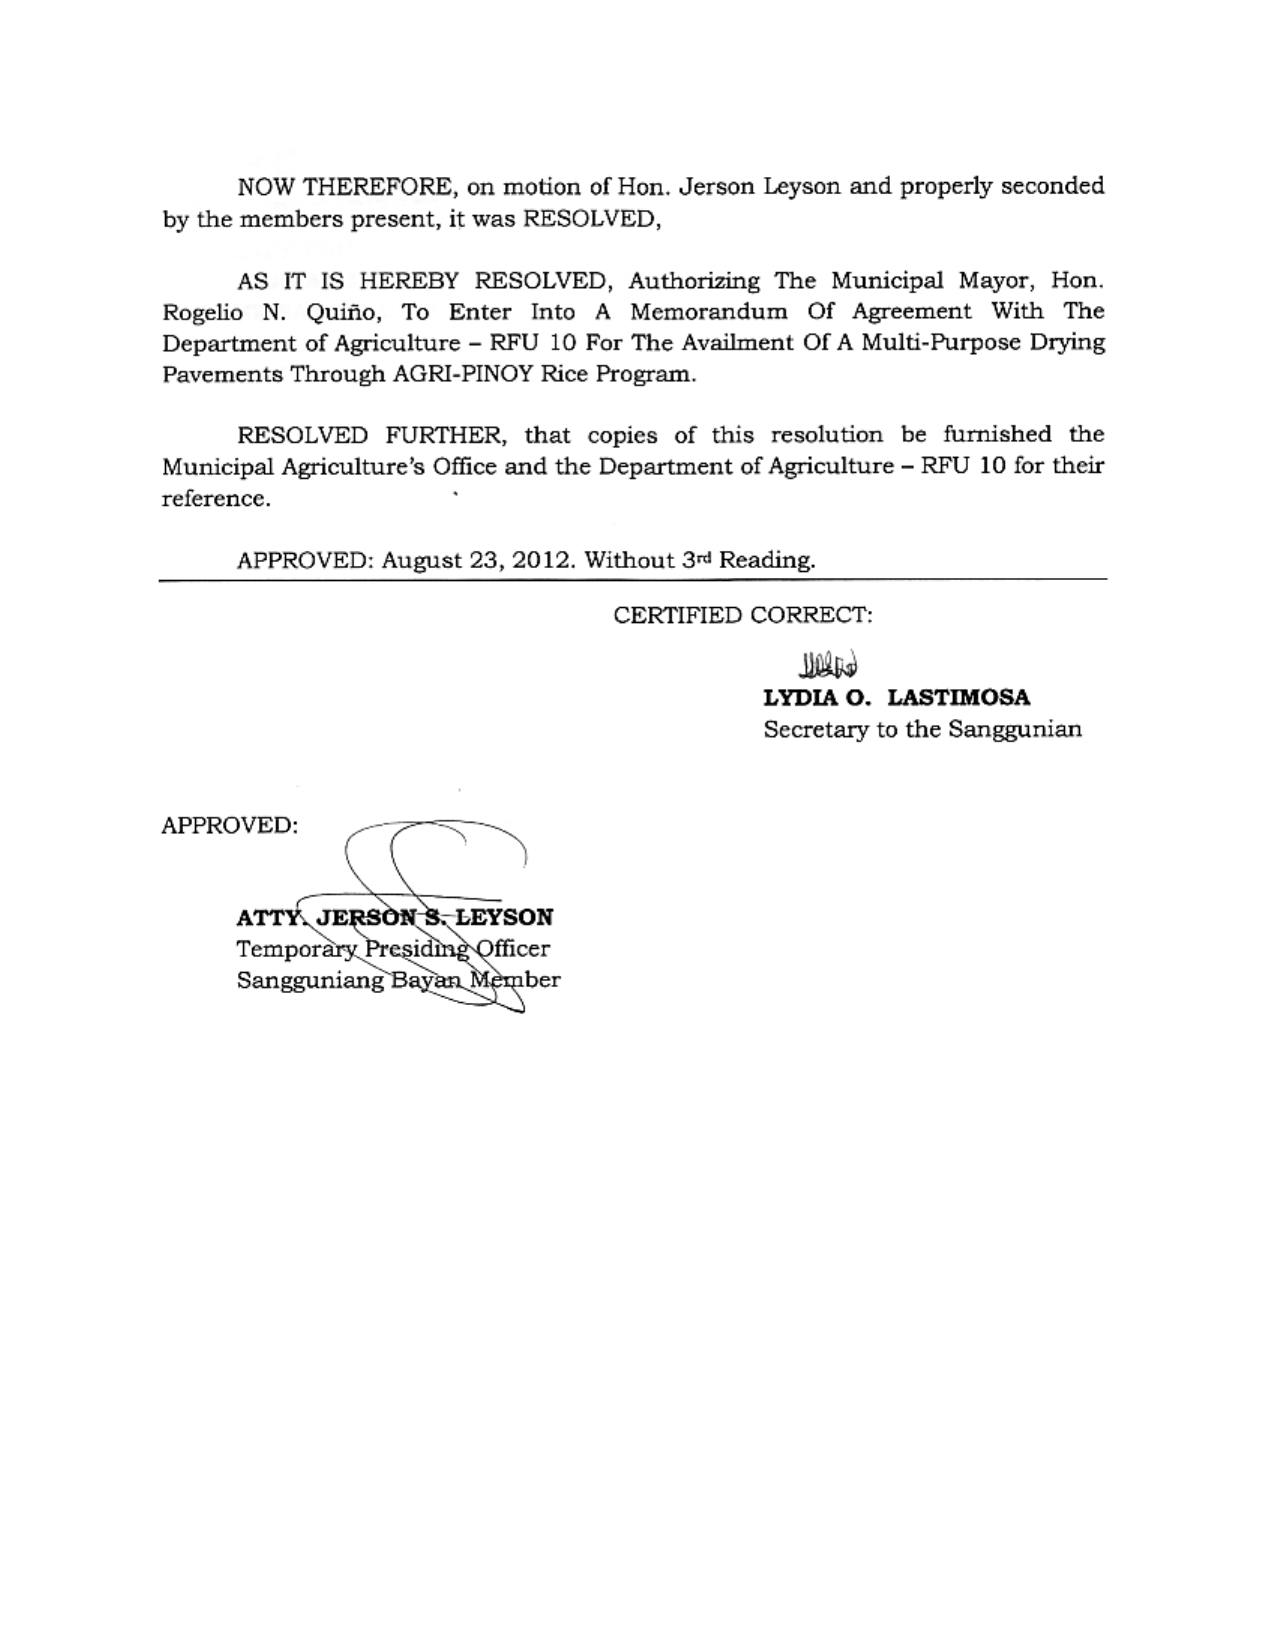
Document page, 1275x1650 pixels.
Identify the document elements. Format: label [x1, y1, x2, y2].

picture [150, 149, 1127, 1017]
